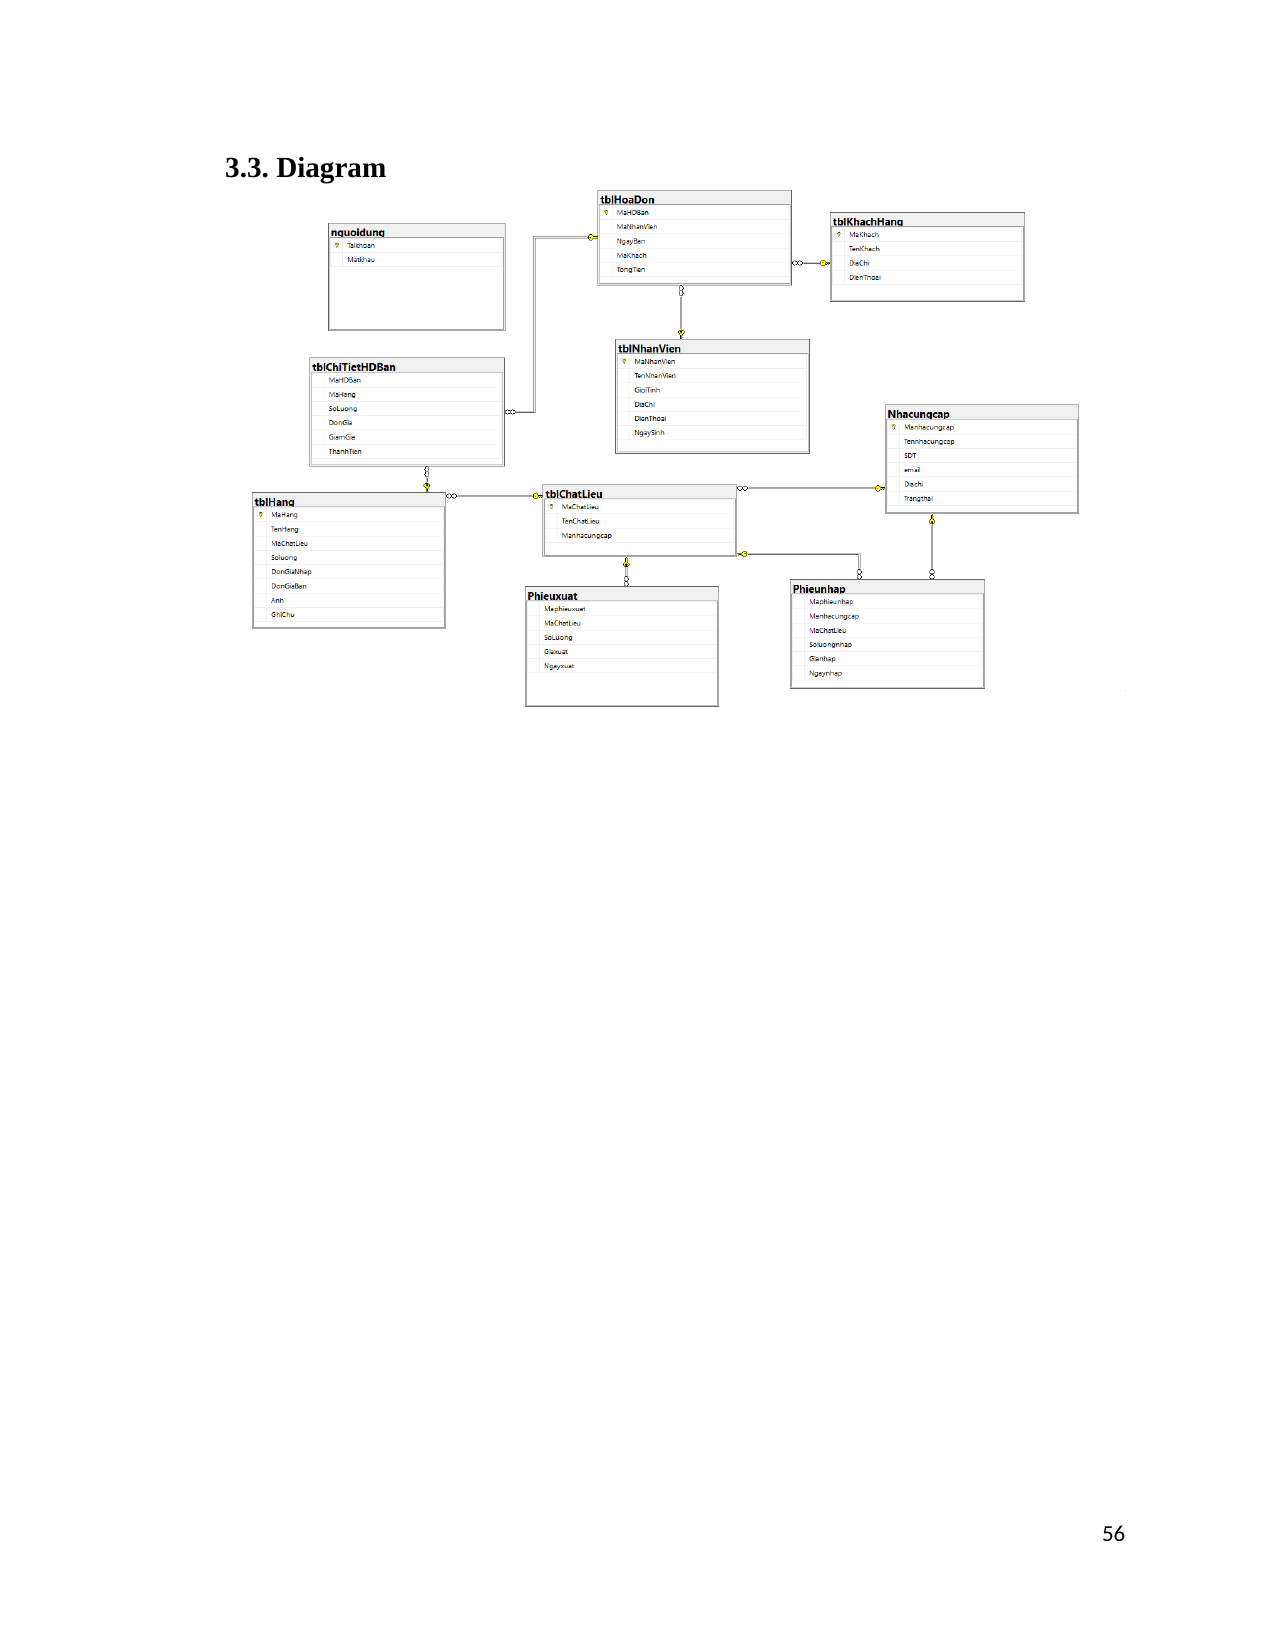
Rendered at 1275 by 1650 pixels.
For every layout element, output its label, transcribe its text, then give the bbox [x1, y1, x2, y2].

picture [225, 186, 1125, 710]
subtitle 3.3. Diagram [225, 150, 1125, 183]
